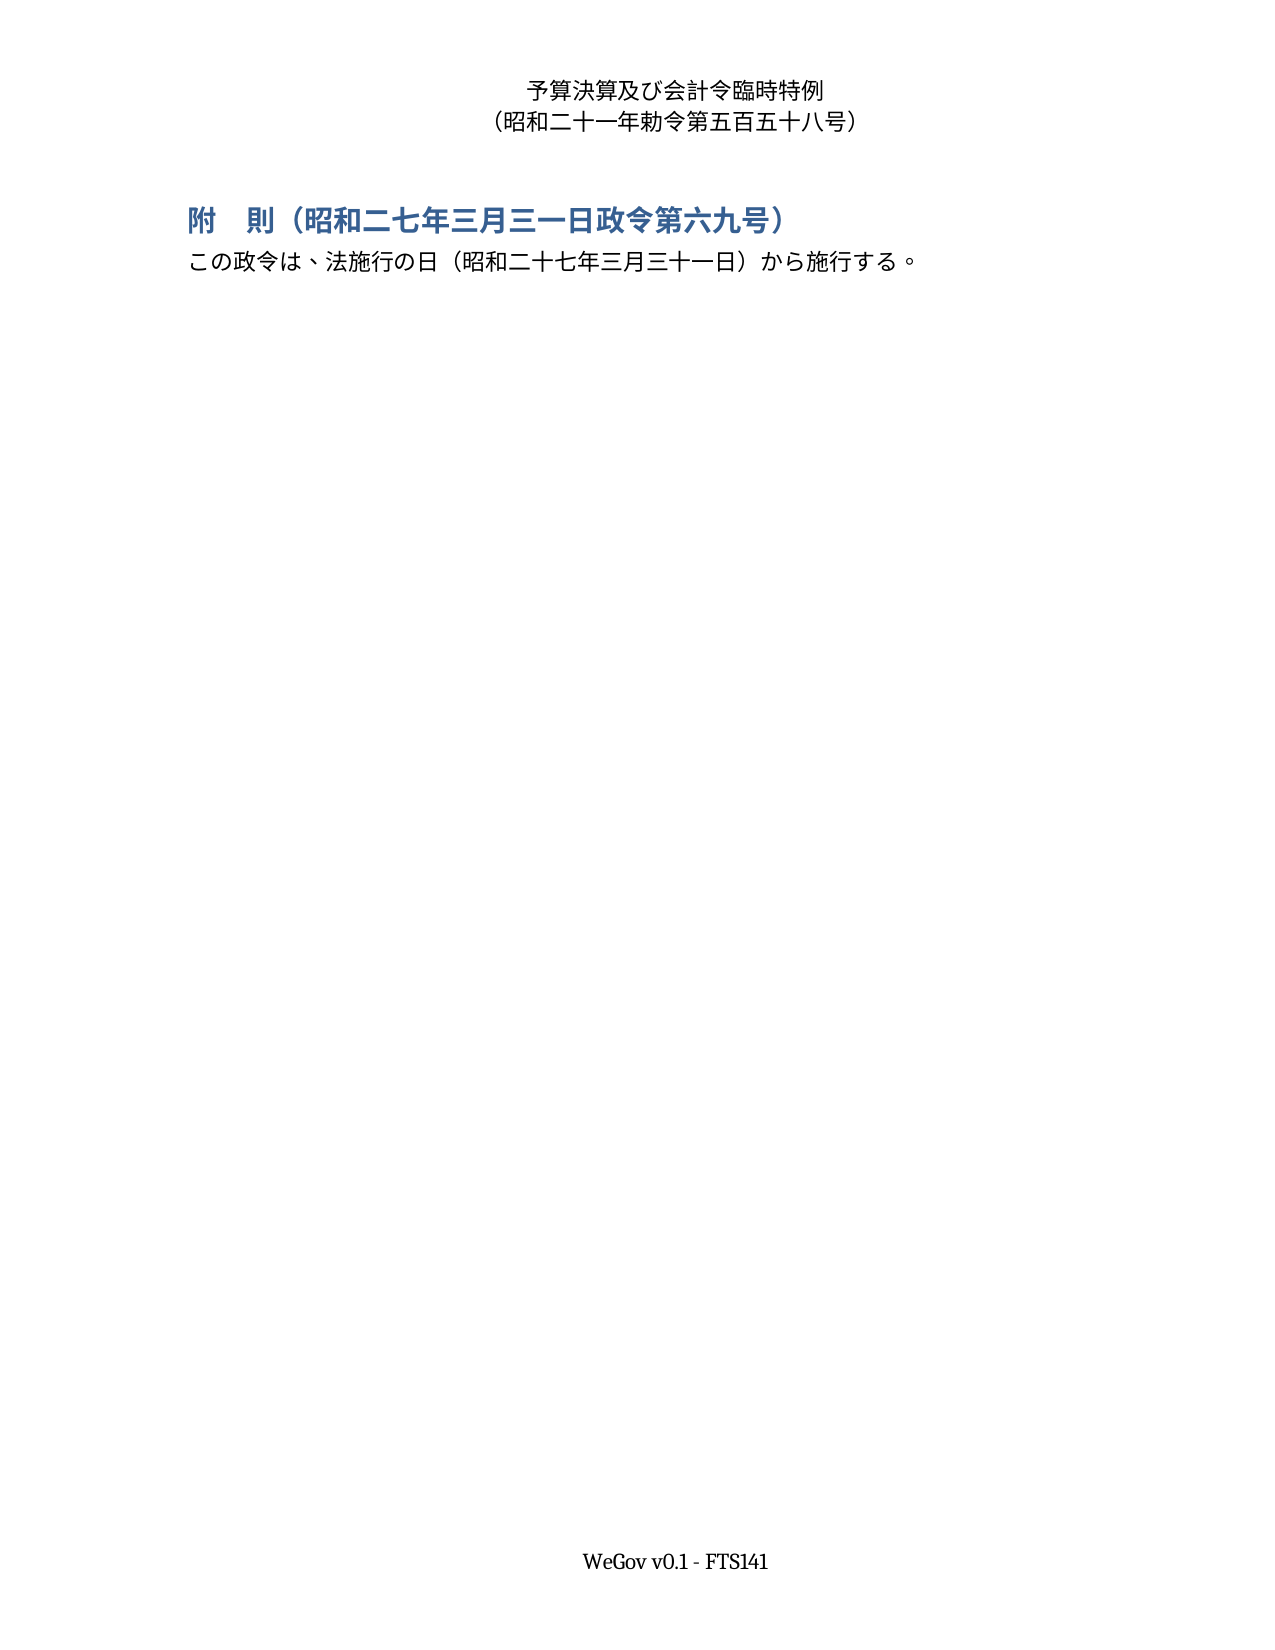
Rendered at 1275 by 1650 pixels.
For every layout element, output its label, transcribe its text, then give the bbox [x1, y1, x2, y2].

text この政令は、法施行の日（昭和二十七年三月三十一日）から施行する。 [187, 246, 1087, 277]
subtitle 附 則（昭和二七年三月三一日政令第六九号） [187, 200, 1087, 240]
